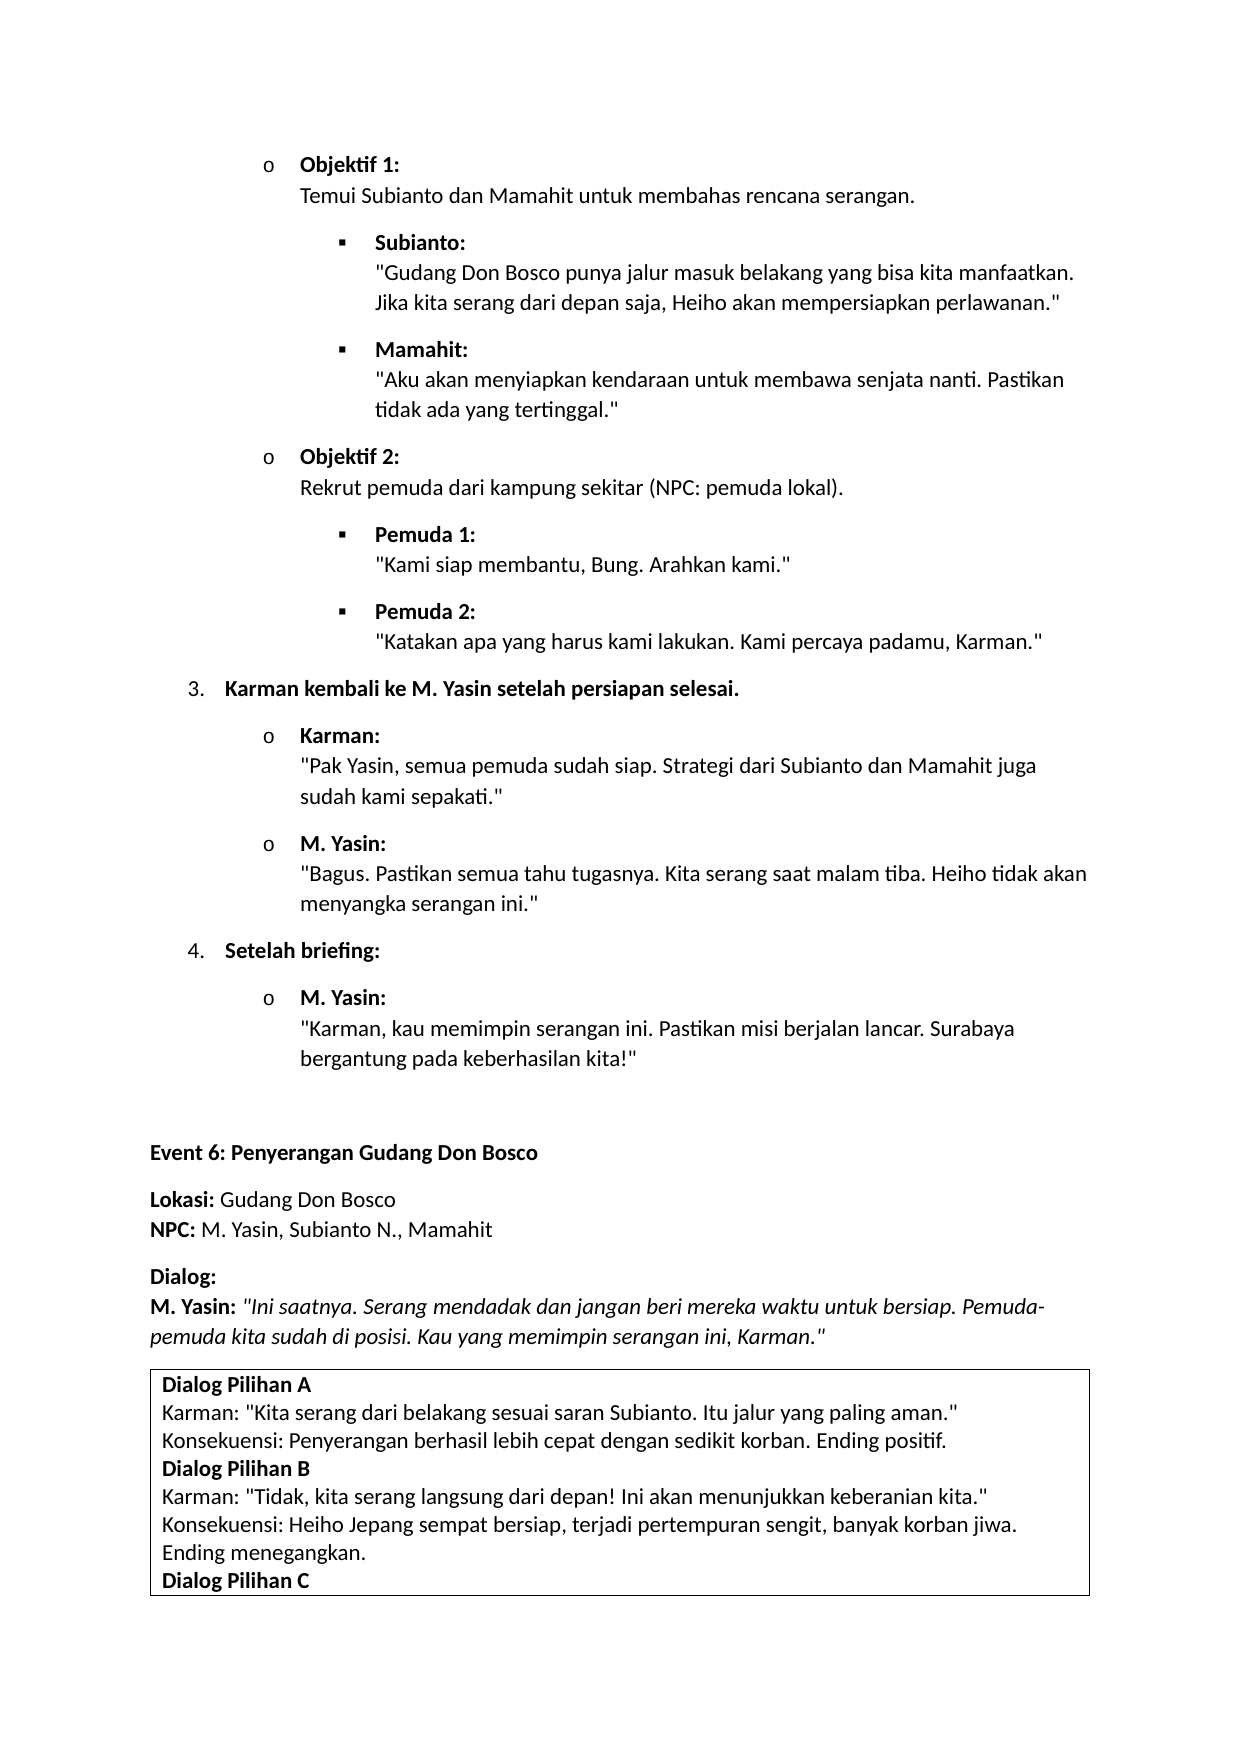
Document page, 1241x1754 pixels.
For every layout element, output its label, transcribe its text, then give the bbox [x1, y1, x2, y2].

text Lokasi: Gudang Don Bosco NPC: M. Yasin, Subianto N., Mamahit [150, 1185, 1090, 1243]
text Dialog: M. Yasin: "Ini saatnya. Serang mendadak dan jangan beri mereka waktu untuk bersiap. Pemuda-pemuda kita sudah di posisi. Kau yang memimpin serangan ini, Karman." [150, 1262, 1090, 1350]
list Pemuda 1: "Kami siap membantu, Bung. Arahkan kami." [337, 520, 1090, 578]
list Objektif 1: Temui Subianto dan Mamahit untuk membahas rencana serangan. [262, 150, 1090, 209]
list Karman: "Pak Yasin, semua pemuda sudah siap. Strategi dari Subianto dan Mamahit juga sudah kami sepakati." [262, 721, 1090, 810]
list Objektif 2: Rekrut pemuda dari kampung sekitar (NPC: pemuda lokal). [262, 442, 1090, 501]
list Mamahit: "Aku akan menyiapkan kendaraan untuk membawa senjata nanti. Pastikan tidak ada yang tertinggal." [337, 335, 1090, 423]
list Setelah briefing: [187, 936, 1090, 964]
list M. Yasin: "Bagus. Pastikan semua tahu tugasnya. Kita serang saat malam tiba. Heiho tidak akan menyangka serangan ini." [262, 829, 1090, 918]
text Event 6: Penyerangan Gudang Don Bosco [150, 1138, 1090, 1166]
list Karman kembali ke M. Yasin setelah persiapan selesai. [187, 674, 1090, 702]
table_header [151, 1370, 1089, 1594]
list Pemuda 2: "Katakan apa yang harus kami lakukan. Kami percaya padamu, Karman." [337, 597, 1090, 655]
list Subianto: "Gudang Don Bosco punya jalur masuk belakang yang bisa kita manfaatkan. Jika kita serang dari depan saja, Heiho akan mempersiapkan perlawanan." [337, 228, 1090, 316]
list M. Yasin: "Karman, kau memimpin serangan ini. Pastikan misi berjalan lancar. Surabaya bergantung pada keberhasilan kita!" [262, 983, 1090, 1072]
